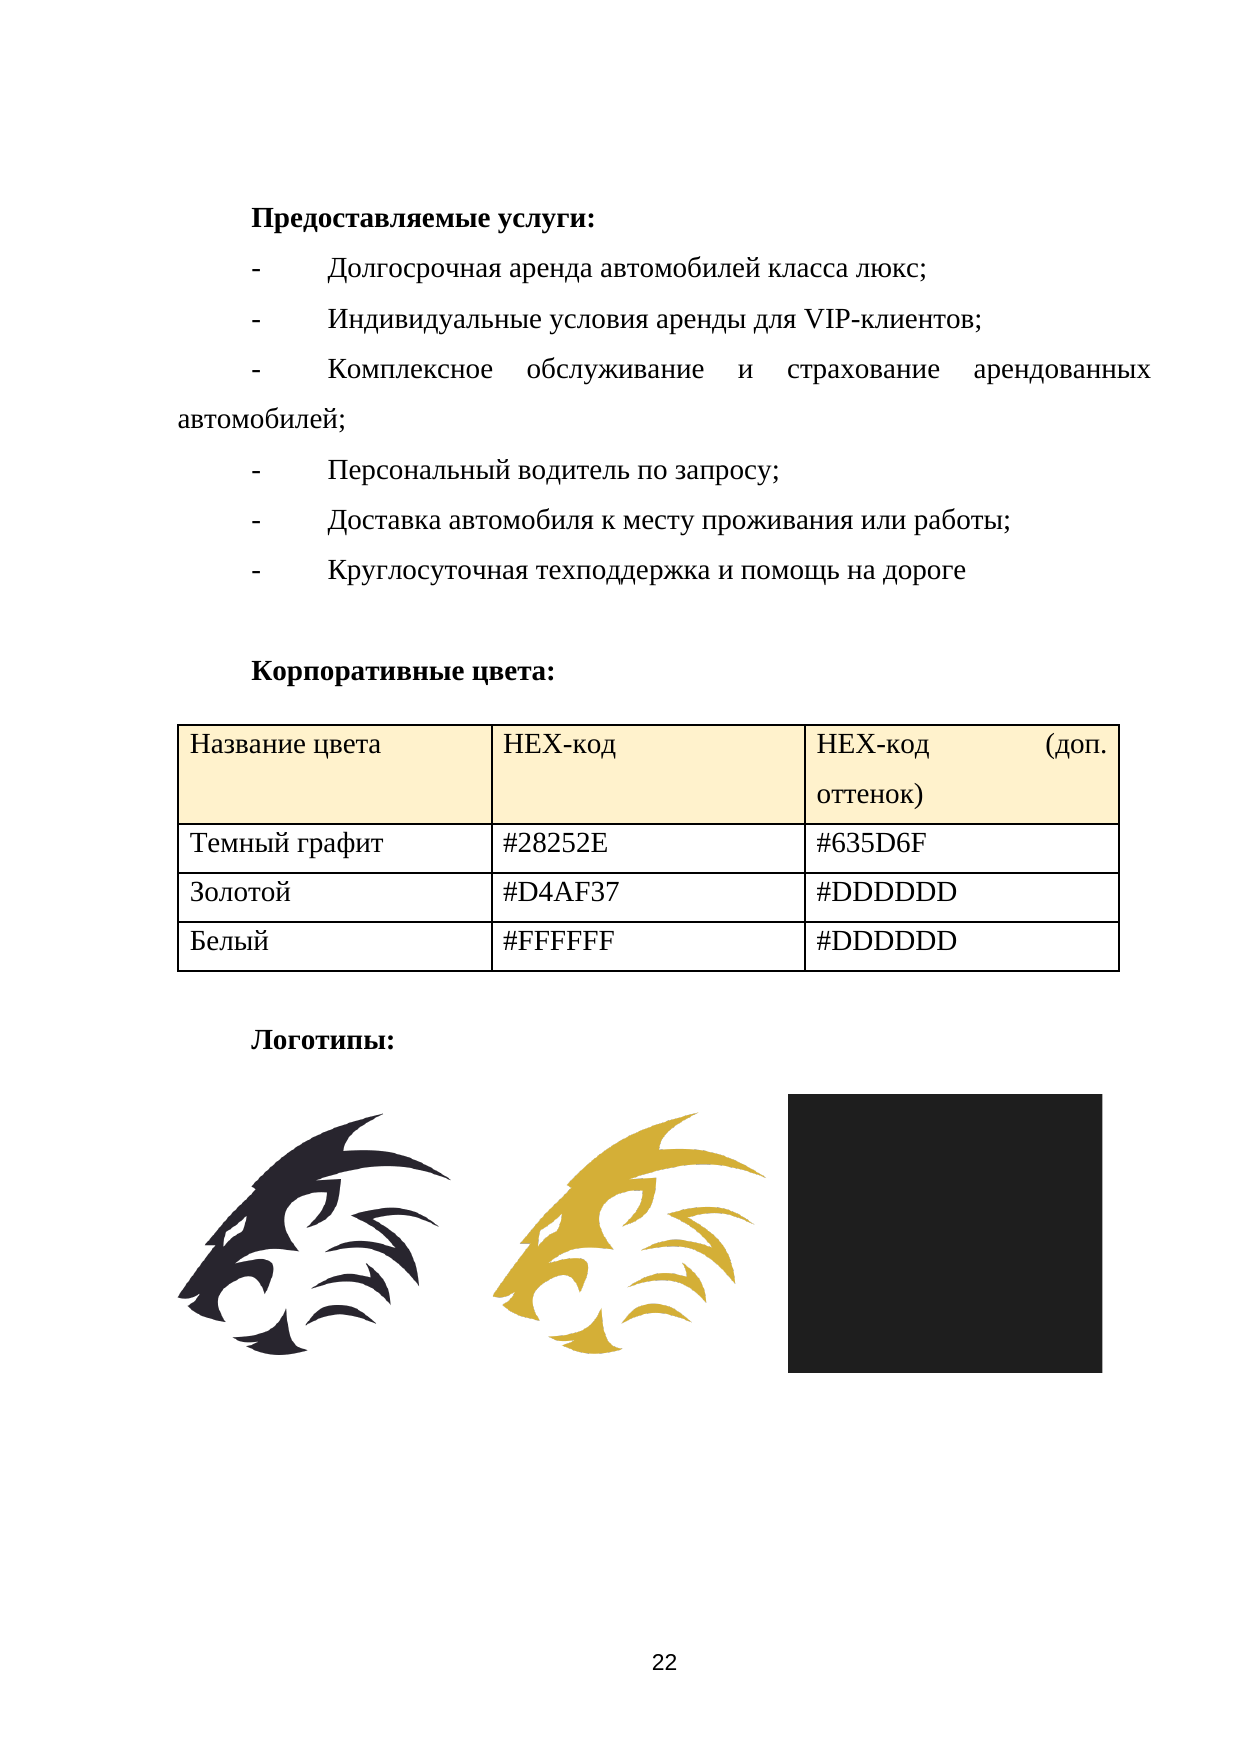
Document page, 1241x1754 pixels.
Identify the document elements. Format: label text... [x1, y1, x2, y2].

picture [492, 1112, 767, 1354]
list Комплексное обслуживание и страхование арендованных автомобилей; [177, 351, 1151, 435]
table_cell Темный графит [179, 825, 491, 872]
list Круглосуточная техподдержка и помощь на дороге [177, 552, 1151, 586]
table_cell #FFFFFF [493, 923, 804, 969]
text Логотипы: [177, 1022, 1151, 1056]
table_cell #DDDDDD [806, 874, 1118, 921]
table_header Название цвета [179, 726, 491, 823]
picture [177, 1113, 451, 1355]
text Предоставляемые услуги: [177, 200, 1151, 234]
table_cell Золотой [179, 874, 491, 921]
table_cell #28252E [493, 825, 804, 872]
list Индивидуальные условия аренды для VIP-клиентов; [177, 301, 1151, 334]
list Доставка автомобиля к месту проживания или работы; [177, 502, 1151, 536]
table_header HEX-код (доп. оттенок) [806, 726, 1118, 823]
table_cell #D4AF37 [493, 874, 804, 921]
table_header HEX-код [493, 726, 804, 823]
list Персональный водитель по запросу; [177, 452, 1151, 485]
table_cell #DDDDDD [806, 923, 1118, 969]
table_cell Белый [179, 923, 491, 969]
text Корпоративные цвета: [177, 653, 1151, 687]
table_cell #635D6F [806, 825, 1118, 872]
list Долгосрочная аренда автомобилей класса люкс; [177, 251, 1151, 284]
picture [788, 1094, 1103, 1373]
